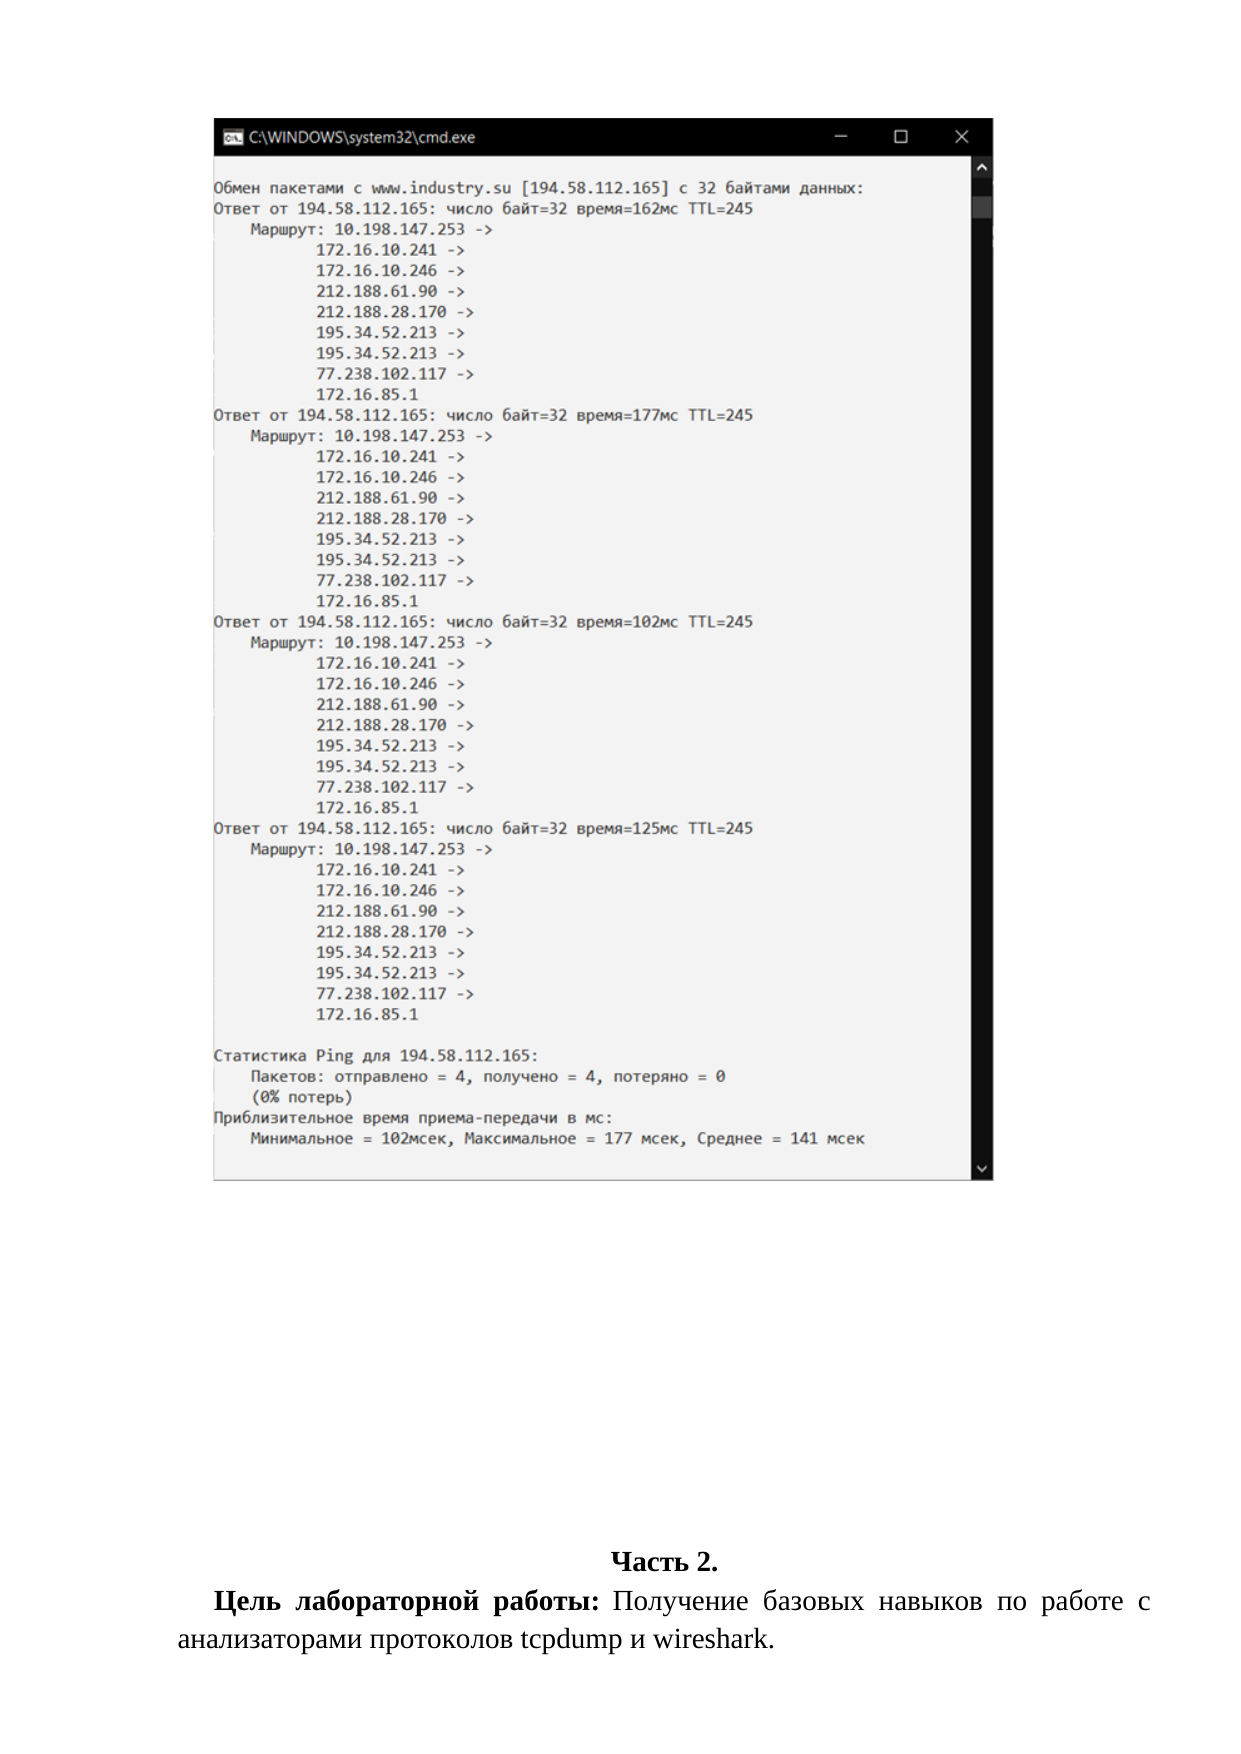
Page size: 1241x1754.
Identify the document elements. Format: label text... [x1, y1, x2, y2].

picture [213, 118, 994, 1181]
text Часть 2. [177, 1544, 1152, 1578]
text Цель лабораторной работы: Получение базовых навыков по работе с анализаторами протоколов tcpdump и wireshark. [177, 1583, 1152, 1655]
